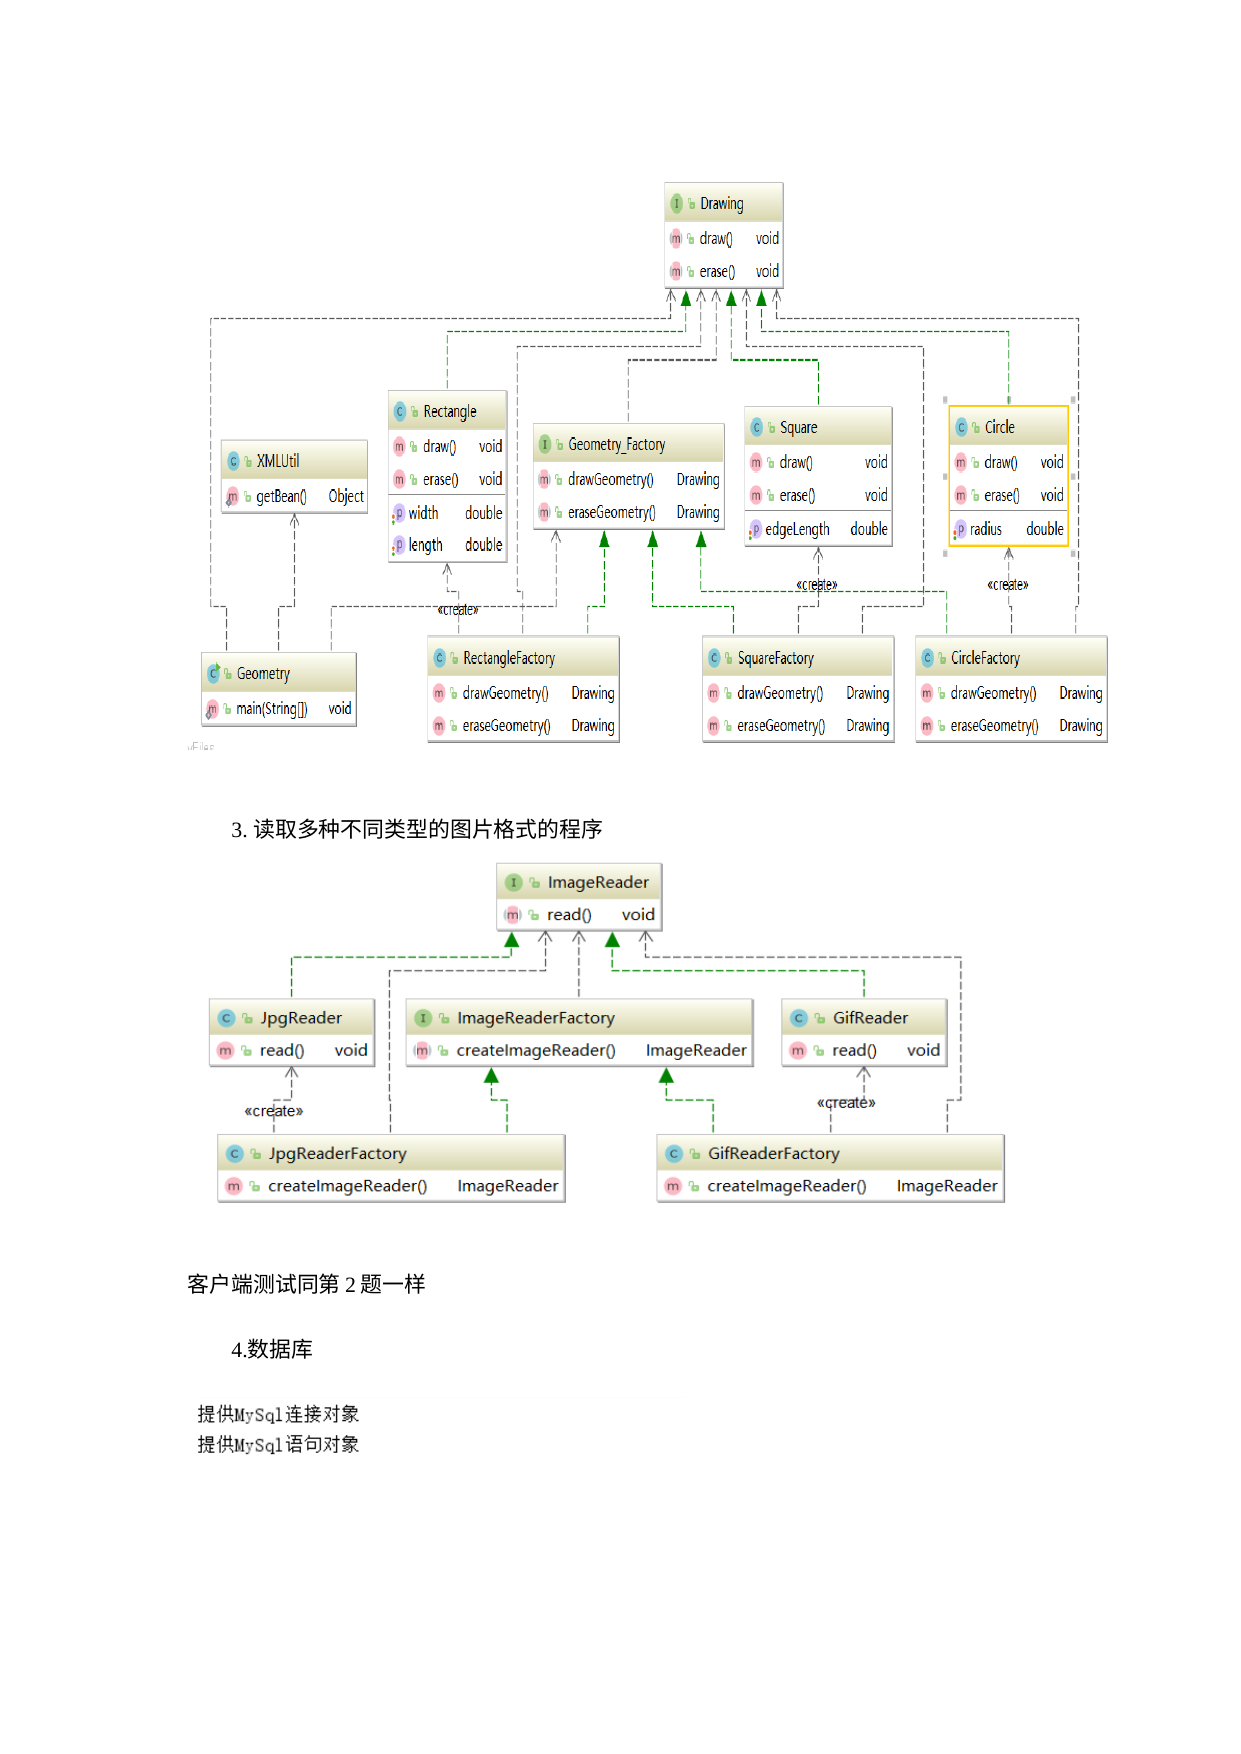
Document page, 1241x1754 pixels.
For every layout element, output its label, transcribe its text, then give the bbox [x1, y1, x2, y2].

text 4.数据库 [187, 1332, 1053, 1364]
text 客户端测试同第2题一样 [187, 1267, 1053, 1299]
picture [187, 1397, 687, 1477]
picture [187, 844, 1053, 1255]
picture [187, 162, 1110, 750]
text 3. 读取多种不同类型的图片格式的程序 [187, 812, 1053, 844]
